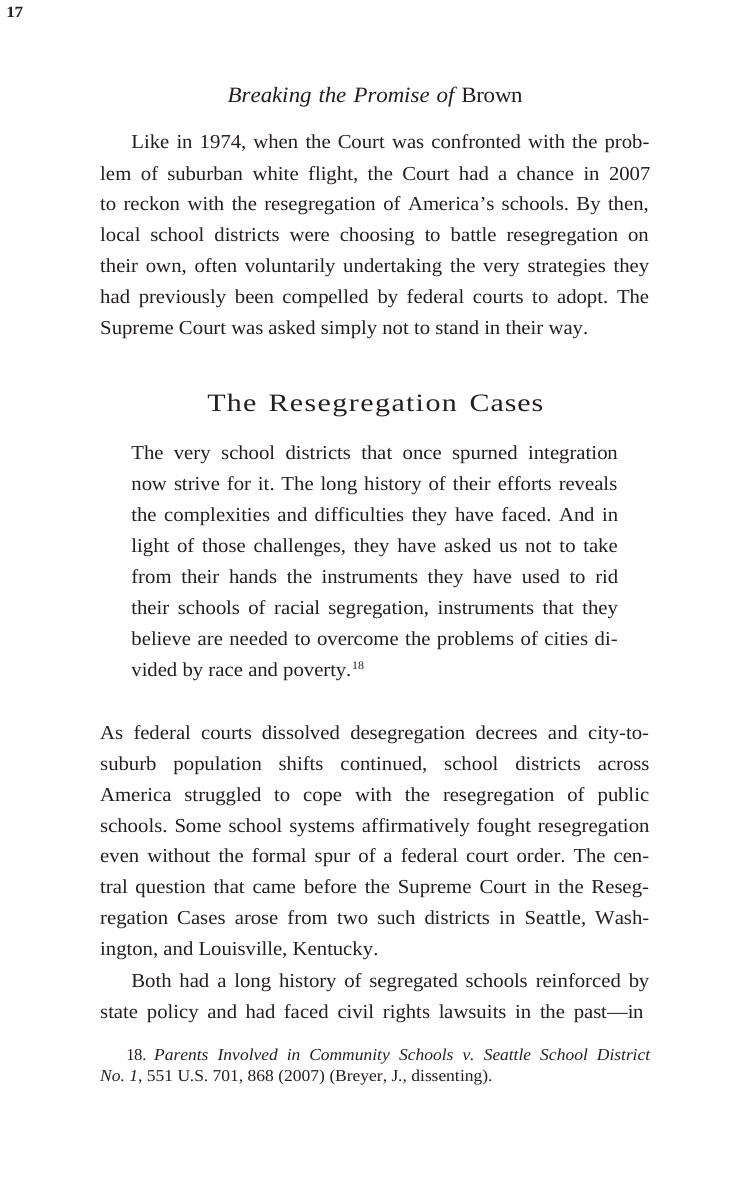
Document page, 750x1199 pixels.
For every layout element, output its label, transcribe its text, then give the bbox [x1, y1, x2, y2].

subtitle Breaking the Promise of Brown [91, 82, 659, 107]
text As federal courts dissolved desegregation decrees and city-to- suburb population shifts continued, school districts across America struggled to cope with the resegregation of public schools. Some school systems affirmatively fought resegregation even without the formal spur of a federal court order. The cen- tral question that came before the Supreme Court in the Reseg- regation Cases arose from two such districts in Seattle, Wash- ington, and Louisville, Kentucky. [100, 721, 650, 960]
list Parents Involved in Community Schools v. Seattle School District No. 1, 551 U.S. 701, 868 (2007) (Breyer, J., dissenting). [100, 1045, 650, 1085]
text Both had a long history of segregated schools reinforced by state policy and had faced civil rights lawsuits in the past—in [100, 969, 650, 1023]
text Like in 1974, when the Court was confronted with the prob- lem of suburban white flight, the Court had a chance in 2007 to reckon with the resegregation of America’s schools. By then, local school districts were choosing to battle resegregation on their own, often voluntarily undertaking the very strategies they had previously been compelled by federal courts to adopt. The Supreme Court was asked simply not to stand in their way. [100, 131, 650, 339]
subtitle The Resegregation Cases [91, 388, 659, 417]
text The very school districts that once spurned integration now strive for it. The long history of their efforts reveals the complexities and difficulties they have faced. And in light of those challenges, they have asked us not to take from their hands the instruments they have used to rid their schools of racial segregation, instruments that they believe are needed to overcome the problems of cities di- vided by race and poverty.18 [131, 441, 619, 681]
